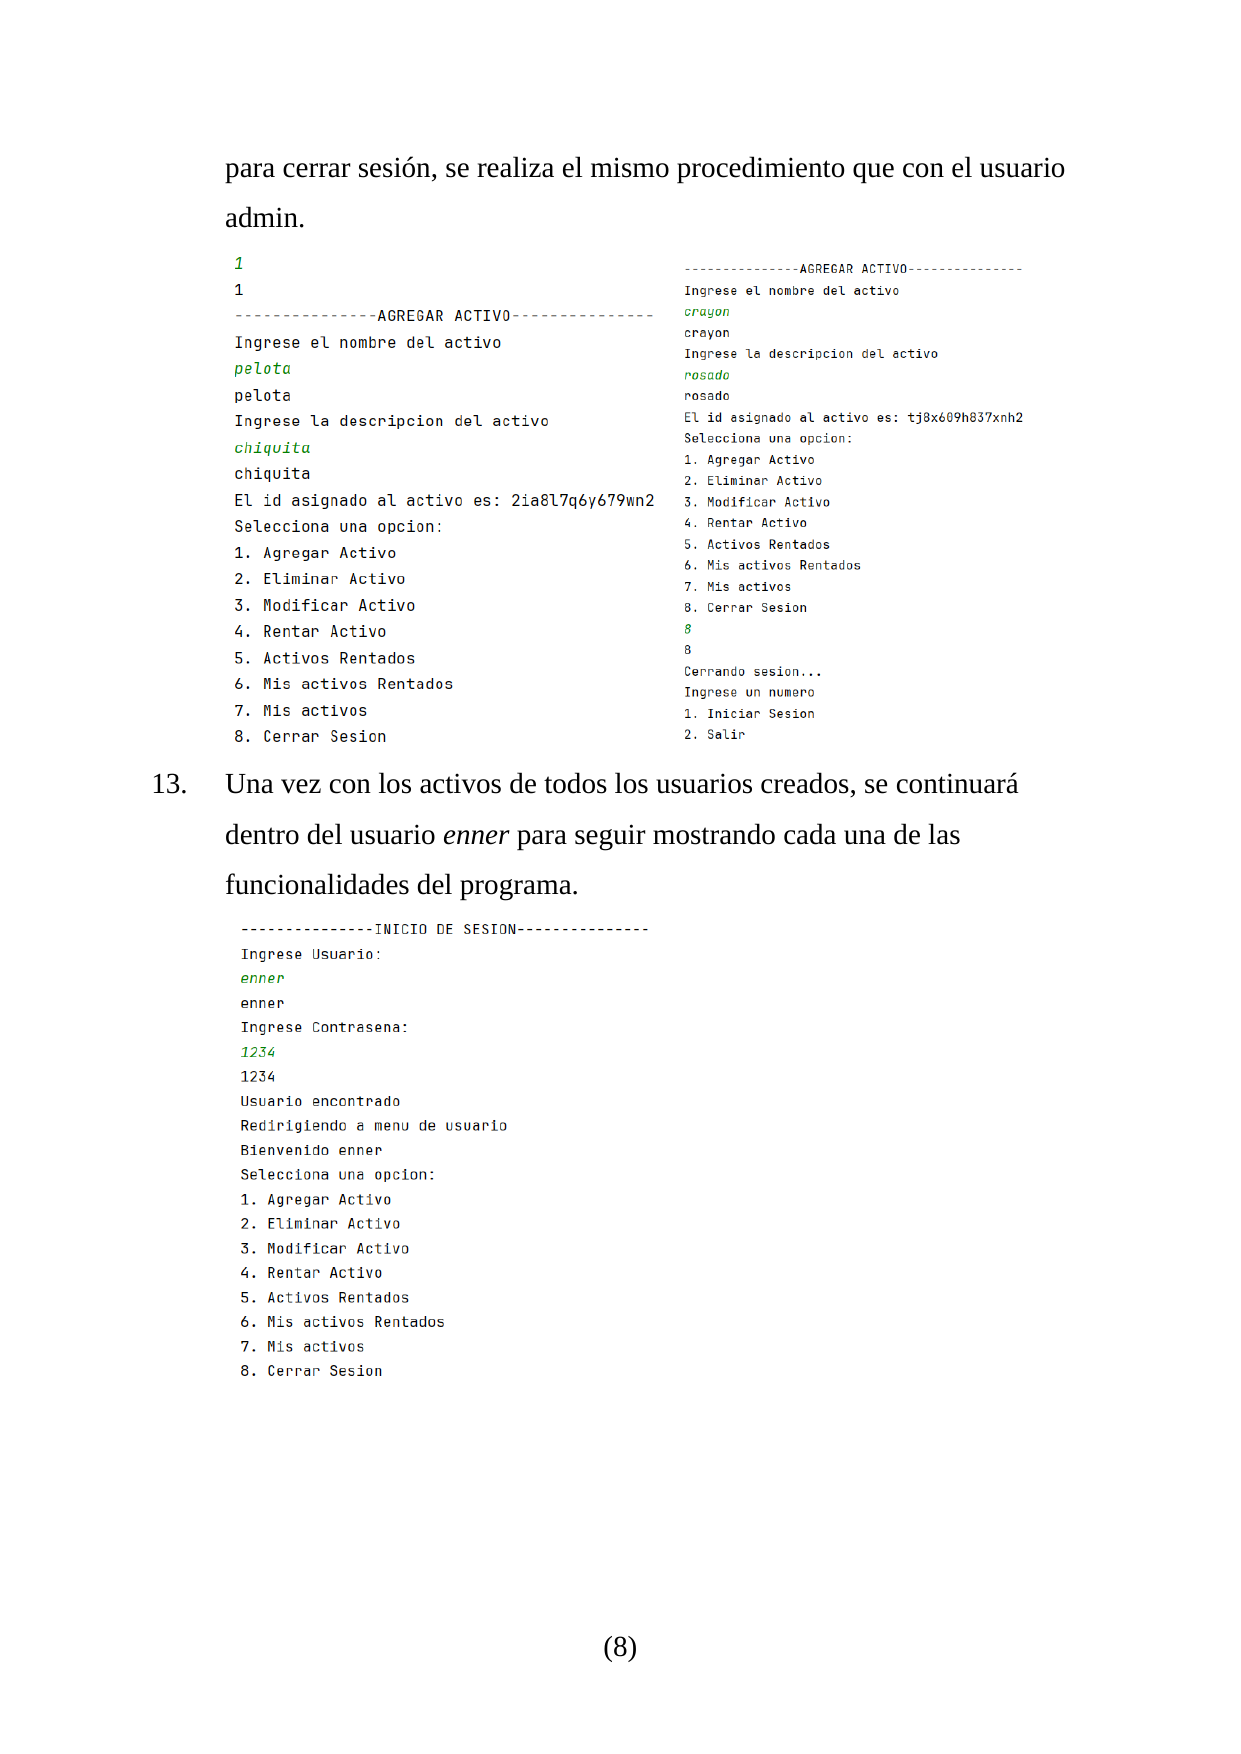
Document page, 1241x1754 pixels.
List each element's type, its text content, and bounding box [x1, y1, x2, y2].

picture [232, 917, 663, 1393]
list Una vez con los activos de todos los usuarios creados, se continuará dentro del usuario enner para seguir mostrando cada una de las funcionalidades del programa. [187, 767, 1090, 901]
picture [225, 250, 1046, 750]
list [187, 150, 1090, 234]
